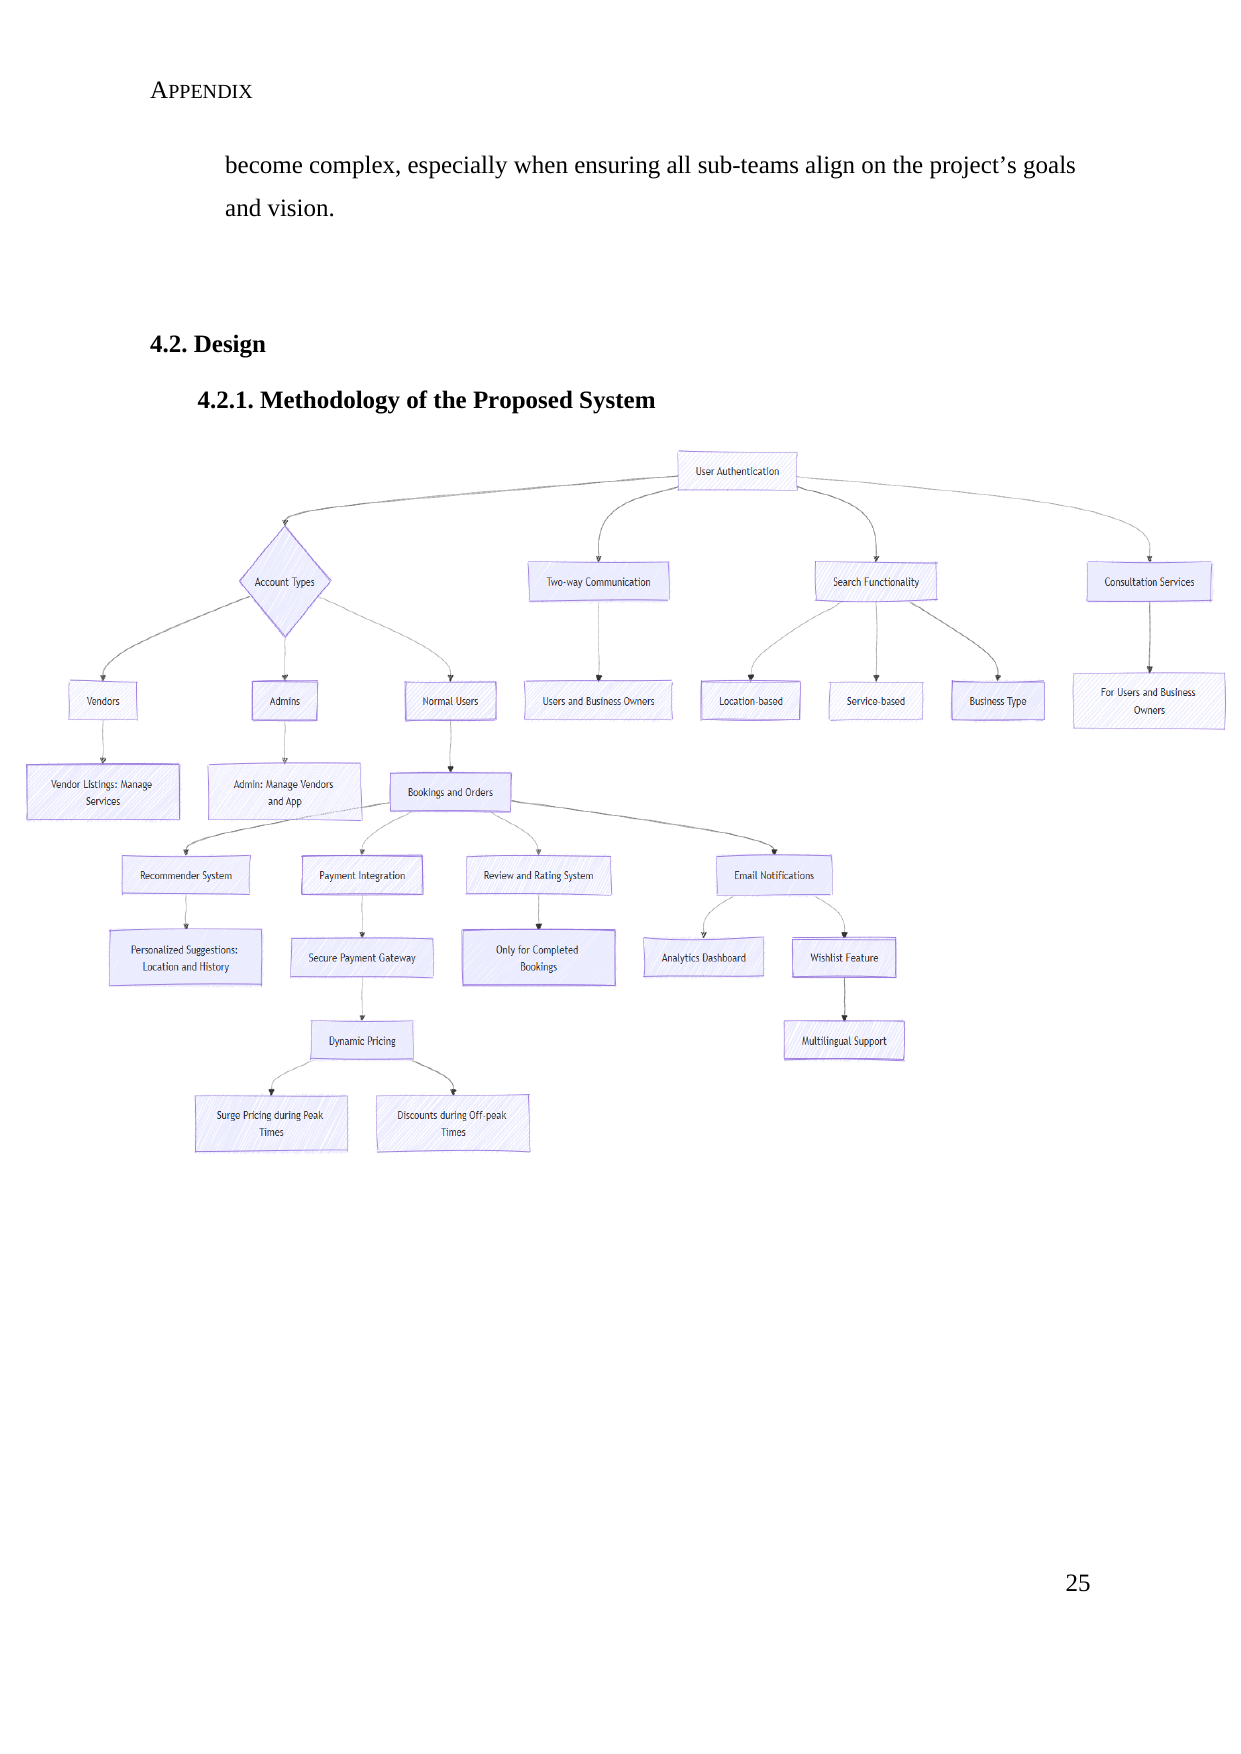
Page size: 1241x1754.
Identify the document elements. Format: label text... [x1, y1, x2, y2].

subtitle Design [150, 329, 1090, 358]
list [187, 150, 1090, 222]
picture [0, 440, 1241, 1158]
subtitle Methodology of the Proposed System [197, 385, 1090, 414]
